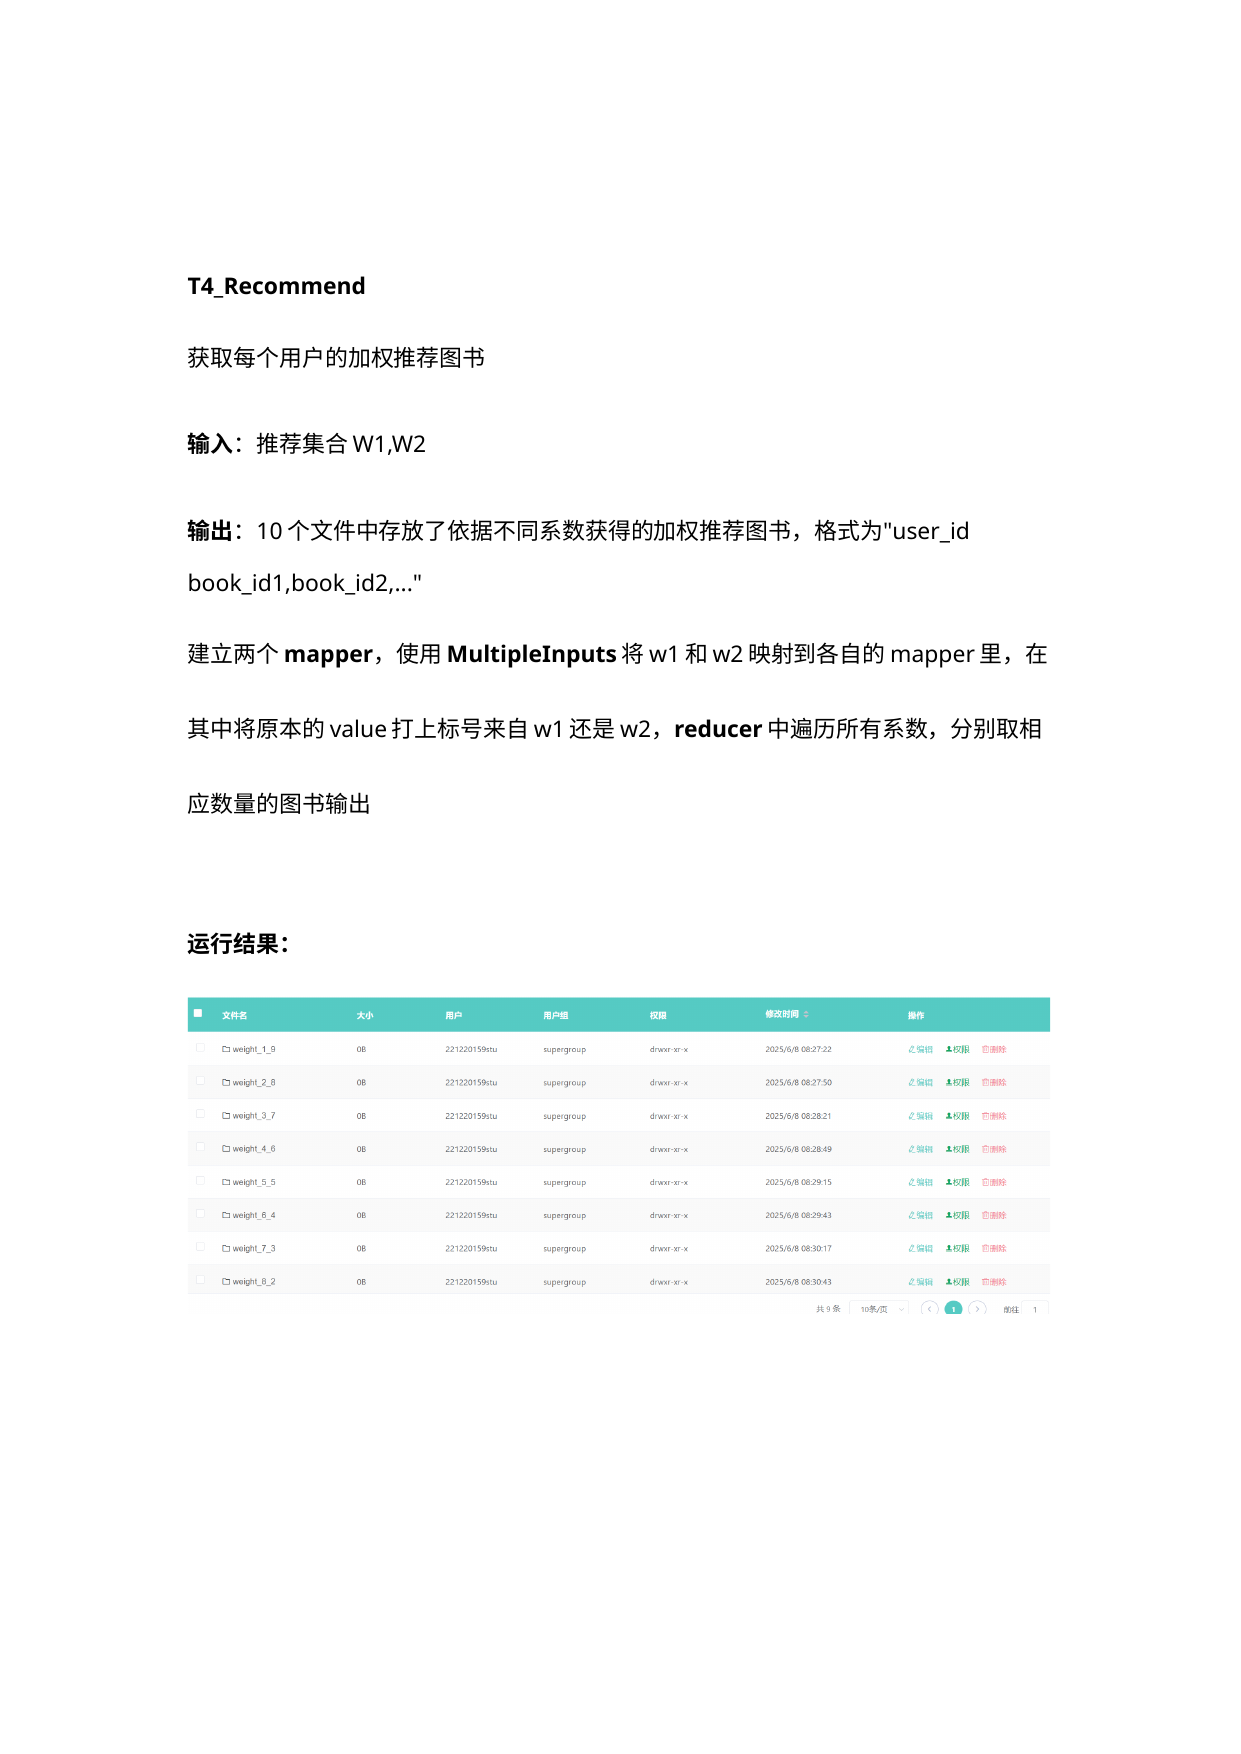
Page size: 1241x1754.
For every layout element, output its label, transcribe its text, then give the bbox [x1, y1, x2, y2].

picture [187, 996, 1050, 1314]
text 运行结果： [187, 910, 1053, 975]
text 获取每个用户的加权推荐图书 [187, 323, 1053, 388]
text 输入：推荐集合W1,W2 [187, 410, 1053, 475]
text 建立两个mapper，使用MultipleInputs将w1和w2映射到各自的mapper里，在其中将原本的value打上标号来自w1还是w2，reducer中遍历所有系数，分别取相应数量的图书输出 [187, 620, 1053, 835]
text T4_Recommend [187, 270, 1053, 302]
text 输出：10个文件中存放了依据不同系数获得的加权推荐图书，格式为"user_id book_id1,book_id2,..." [187, 497, 1053, 599]
